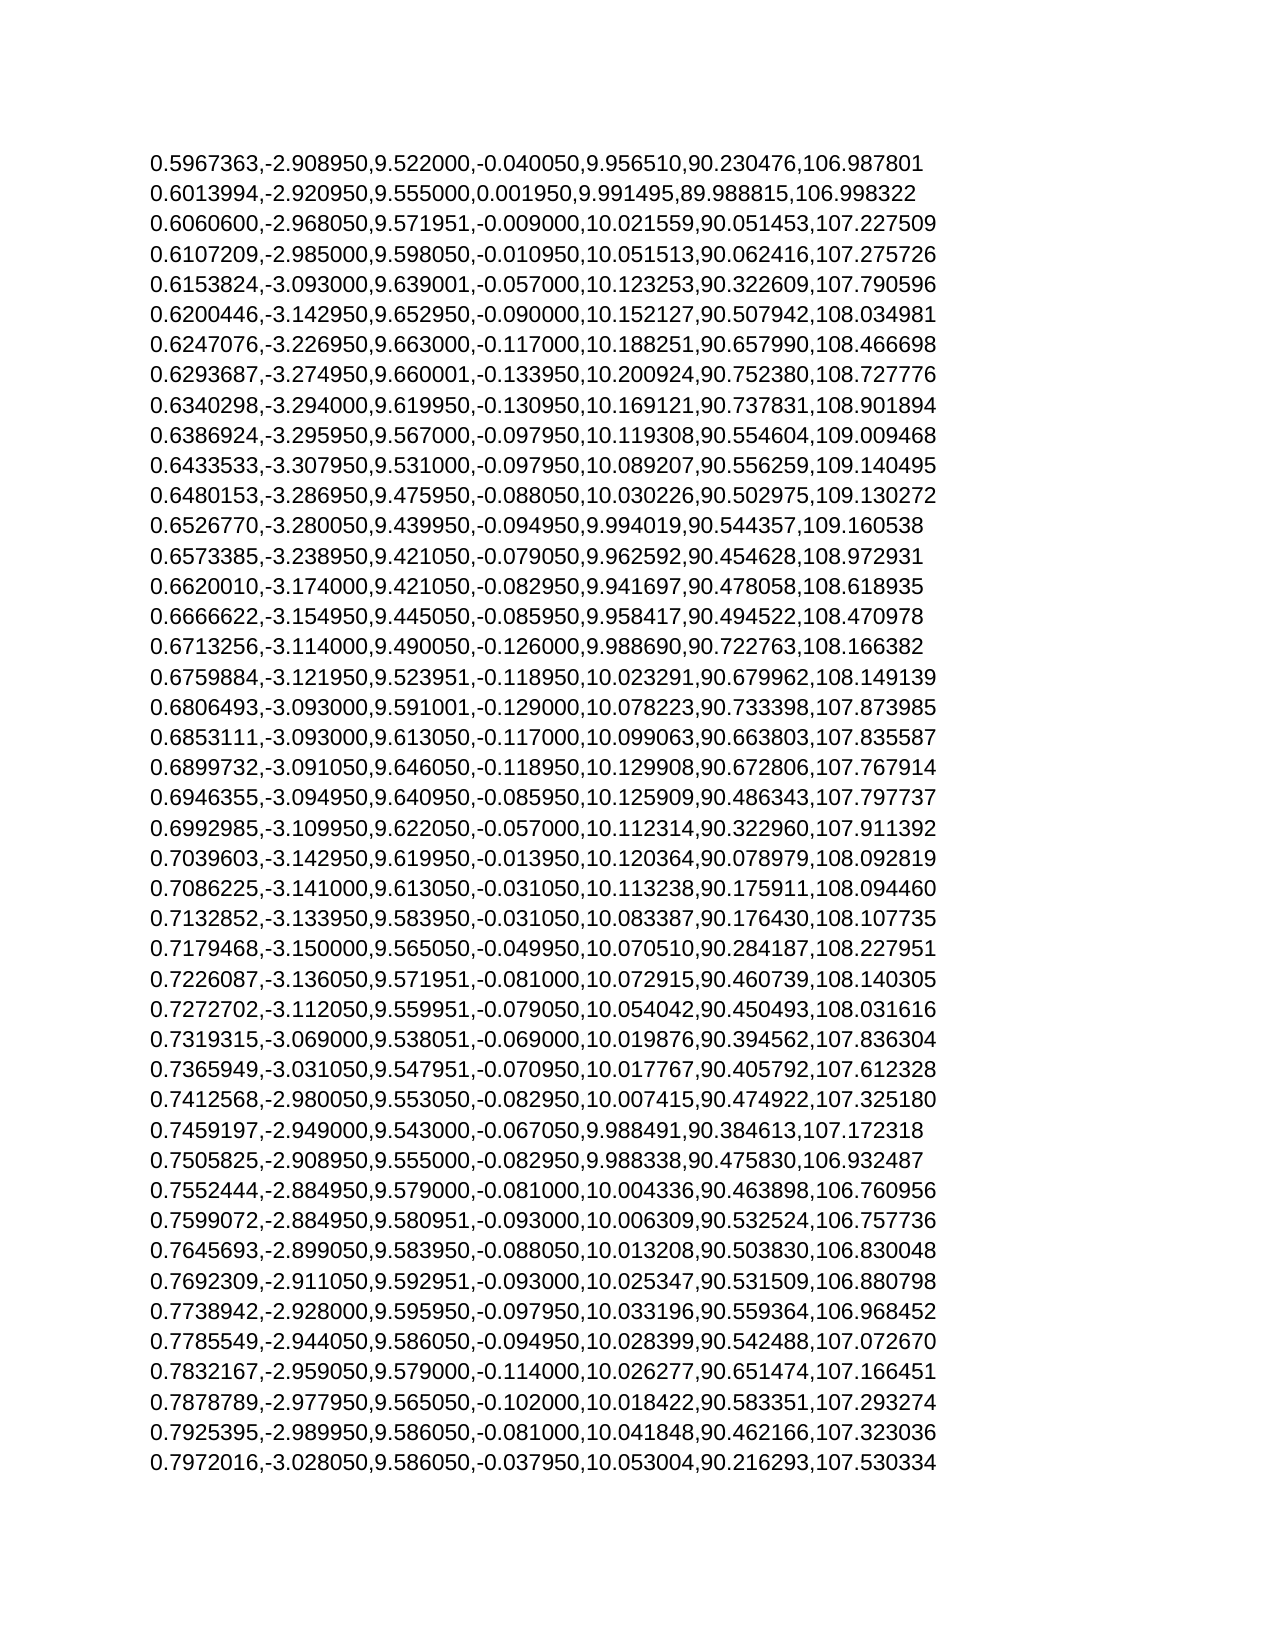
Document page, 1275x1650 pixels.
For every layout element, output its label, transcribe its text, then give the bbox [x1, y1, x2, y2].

text 0.6666622,-3.154950,9.445050,-0.085950,9.958417,90.494522,108.470978 [150, 603, 1125, 629]
text 0.6620010,-3.174000,9.421050,-0.082950,9.941697,90.478058,108.618935 [150, 573, 1125, 599]
text 0.7365949,-3.031050,9.547951,-0.070950,10.017767,90.405792,107.612328 [150, 1056, 1125, 1083]
text 0.6899732,-3.091050,9.646050,-0.118950,10.129908,90.672806,107.767914 [150, 754, 1125, 781]
text 0.7459197,-2.949000,9.543000,-0.067050,9.988491,90.384613,107.172318 [150, 1117, 1125, 1143]
text 0.7179468,-3.150000,9.565050,-0.049950,10.070510,90.284187,108.227951 [150, 935, 1125, 962]
text 0.7832167,-2.959050,9.579000,-0.114000,10.026277,90.651474,107.166451 [150, 1358, 1125, 1385]
text 0.7738942,-2.928000,9.595950,-0.097950,10.033196,90.559364,106.968452 [150, 1298, 1125, 1324]
text 0.7599072,-2.884950,9.580951,-0.093000,10.006309,90.532524,106.757736 [150, 1207, 1125, 1234]
text 0.7132852,-3.133950,9.583950,-0.031050,10.083387,90.176430,108.107735 [150, 905, 1125, 932]
text 0.7785549,-2.944050,9.586050,-0.094950,10.028399,90.542488,107.072670 [150, 1328, 1125, 1354]
text 0.6946355,-3.094950,9.640950,-0.085950,10.125909,90.486343,107.797737 [150, 784, 1125, 811]
text 0.6153824,-3.093000,9.639001,-0.057000,10.123253,90.322609,107.790596 [150, 271, 1125, 297]
text 0.6433533,-3.307950,9.531000,-0.097950,10.089207,90.556259,109.140495 [150, 452, 1125, 478]
text 0.7552444,-2.884950,9.579000,-0.081000,10.004336,90.463898,106.760956 [150, 1177, 1125, 1203]
text 0.6386924,-3.295950,9.567000,-0.097950,10.119308,90.554604,109.009468 [150, 422, 1125, 448]
text 0.7972016,-3.028050,9.586050,-0.037950,10.053004,90.216293,107.530334 [150, 1449, 1125, 1475]
text 0.7226087,-3.136050,9.571951,-0.081000,10.072915,90.460739,108.140305 [150, 966, 1125, 992]
text 0.7412568,-2.980050,9.553050,-0.082950,10.007415,90.474922,107.325180 [150, 1086, 1125, 1113]
text 0.6247076,-3.226950,9.663000,-0.117000,10.188251,90.657990,108.466698 [150, 331, 1125, 358]
text 0.7086225,-3.141000,9.613050,-0.031050,10.113238,90.175911,108.094460 [150, 875, 1125, 901]
text 0.7925395,-2.989950,9.586050,-0.081000,10.041848,90.462166,107.323036 [150, 1419, 1125, 1445]
text 0.7645693,-2.899050,9.583950,-0.088050,10.013208,90.503830,106.830048 [150, 1237, 1125, 1264]
text 0.6573385,-3.238950,9.421050,-0.079050,9.962592,90.454628,108.972931 [150, 543, 1125, 569]
text 0.6853111,-3.093000,9.613050,-0.117000,10.099063,90.663803,107.835587 [150, 724, 1125, 750]
text 0.7039603,-3.142950,9.619950,-0.013950,10.120364,90.078979,108.092819 [150, 845, 1125, 871]
text 0.7692309,-2.911050,9.592951,-0.093000,10.025347,90.531509,106.880798 [150, 1268, 1125, 1294]
text 0.7272702,-3.112050,9.559951,-0.079050,10.054042,90.450493,108.031616 [150, 996, 1125, 1022]
text 0.6340298,-3.294000,9.619950,-0.130950,10.169121,90.737831,108.901894 [150, 392, 1125, 418]
text 0.6759884,-3.121950,9.523951,-0.118950,10.023291,90.679962,108.149139 [150, 663, 1125, 690]
text 0.6713256,-3.114000,9.490050,-0.126000,9.988690,90.722763,108.166382 [150, 633, 1125, 660]
text 0.7878789,-2.977950,9.565050,-0.102000,10.018422,90.583351,107.293274 [150, 1388, 1125, 1415]
text 0.6060600,-2.968050,9.571951,-0.009000,10.021559,90.051453,107.227509 [150, 210, 1125, 237]
text 0.5967363,-2.908950,9.522000,-0.040050,9.956510,90.230476,106.987801 [150, 150, 1125, 176]
text 0.6806493,-3.093000,9.591001,-0.129000,10.078223,90.733398,107.873985 [150, 694, 1125, 720]
text 0.6200446,-3.142950,9.652950,-0.090000,10.152127,90.507942,108.034981 [150, 301, 1125, 327]
text 0.6013994,-2.920950,9.555000,0.001950,9.991495,89.988815,106.998322 [150, 180, 1125, 207]
text 0.6526770,-3.280050,9.439950,-0.094950,9.994019,90.544357,109.160538 [150, 512, 1125, 539]
text 0.6992985,-3.109950,9.622050,-0.057000,10.112314,90.322960,107.911392 [150, 814, 1125, 841]
text 0.6293687,-3.274950,9.660001,-0.133950,10.200924,90.752380,108.727776 [150, 361, 1125, 388]
text 0.7319315,-3.069000,9.538051,-0.069000,10.019876,90.394562,107.836304 [150, 1026, 1125, 1052]
text 0.7505825,-2.908950,9.555000,-0.082950,9.988338,90.475830,106.932487 [150, 1147, 1125, 1173]
text 0.6107209,-2.985000,9.598050,-0.010950,10.051513,90.062416,107.275726 [150, 241, 1125, 267]
text 0.6480153,-3.286950,9.475950,-0.088050,10.030226,90.502975,109.130272 [150, 482, 1125, 509]
